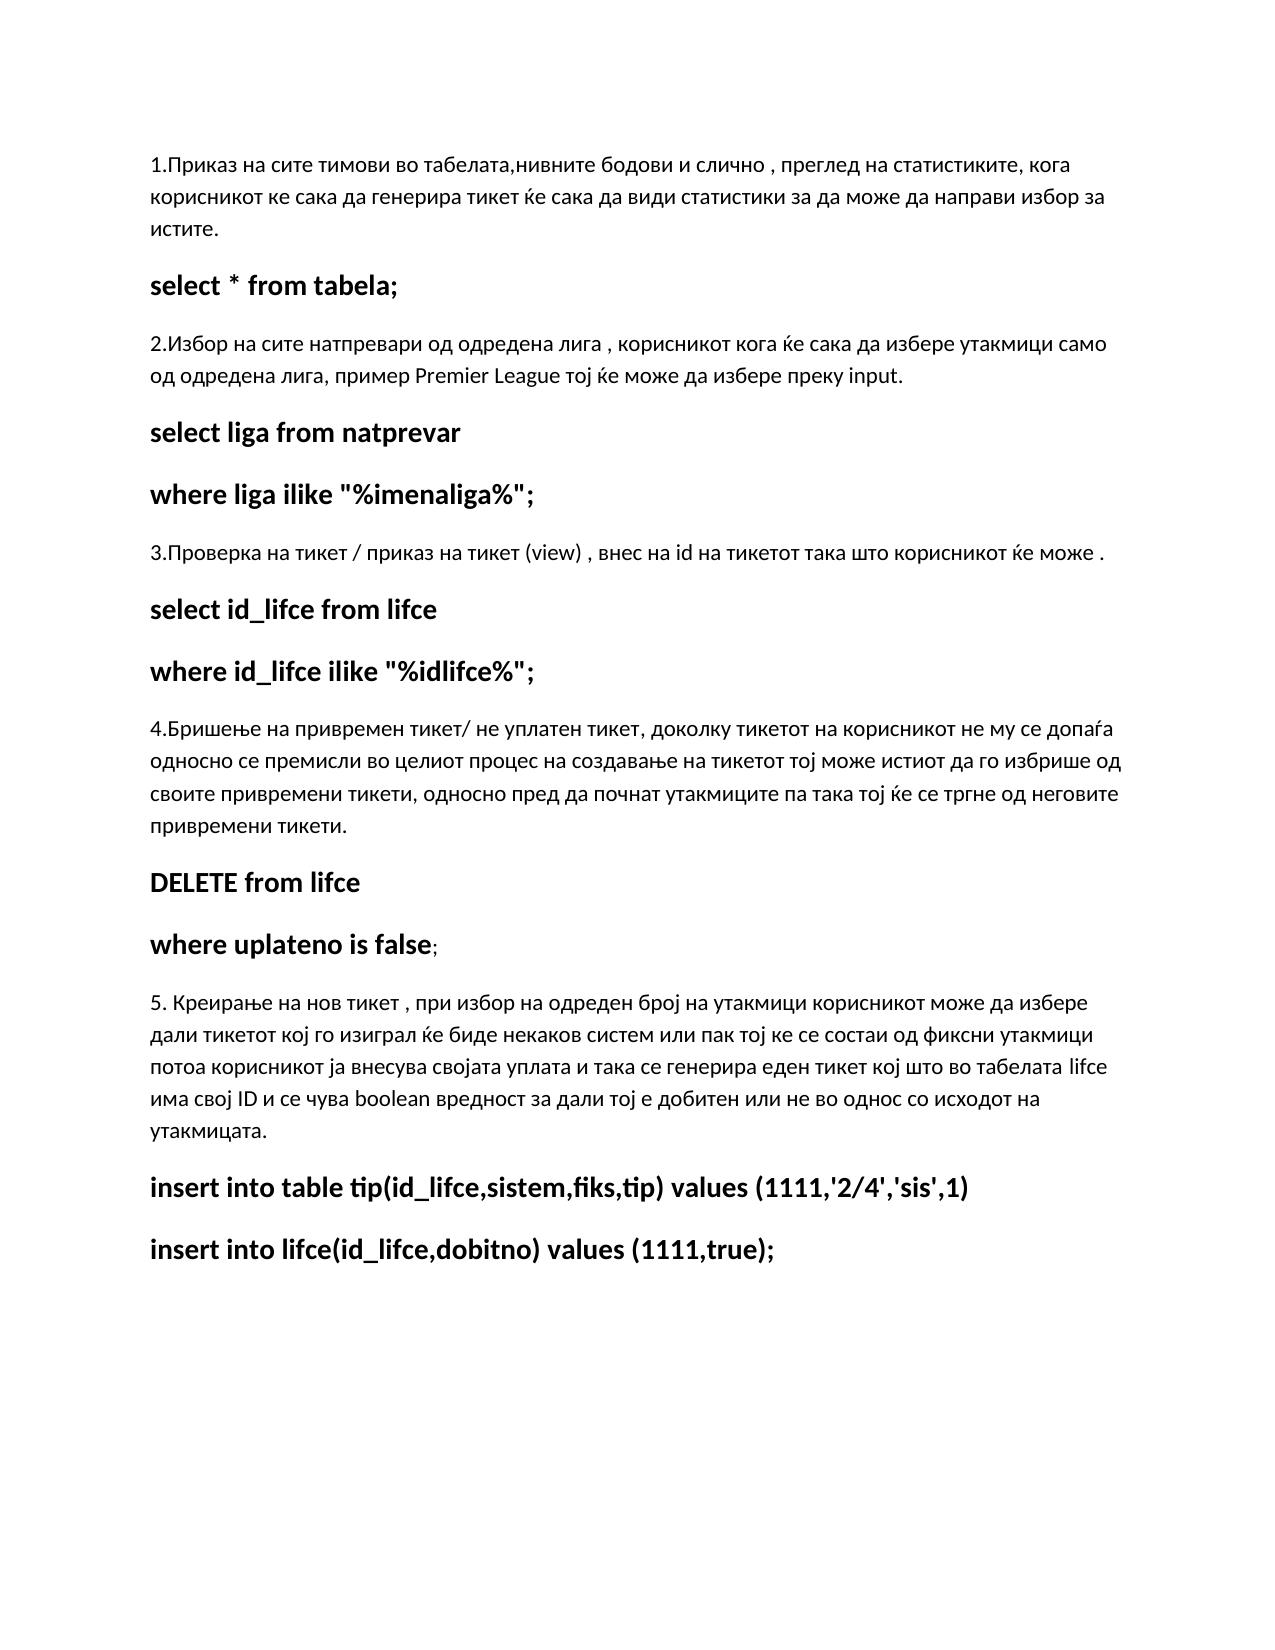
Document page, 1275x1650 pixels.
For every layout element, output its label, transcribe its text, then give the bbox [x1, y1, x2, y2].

text where id_lifce ilike "%idlifce%"; [150, 653, 1125, 688]
text select id_lifce from lifce [150, 591, 1125, 627]
text 5. Креирање на нов тикет , при избор на одреден број на утакмици корисникот може да избере дали тикетот кој го изиграл ќе биде некаков систем или пак тој ке се состаи од фиксни утакмици потоа корисникот ја внесува својата уплата и така се генерира еден тикет кој што во табелата lifce има свој ID и се чува boolean вредност за дали тој е добитен или не во однос со исходот на утакмицата. [150, 988, 1125, 1144]
text where uplateno is false; [150, 926, 1125, 961]
text 3.Проверка на тикет / приказ на тикет (view) , внес на id на тикетот така што корисникот ќе може . [150, 538, 1125, 566]
text where liga ilike "%imenaliga%"; [150, 476, 1125, 512]
text select * from tabela; [150, 267, 1125, 303]
text insert into table tip(id_lifce,sistem,fiks,tip) values (1111,'2/4','sis',1) [150, 1169, 1125, 1205]
text insert into lifce(id_lifce,dobitno) values (1111,true); [150, 1231, 1125, 1267]
text select liga from natprevar [150, 414, 1125, 450]
text 2.Избор на сите натпревари од одредена лига , корисникот кога ќе сака да избере утакмици само од одредена лига, пример Premier League тој ќе може да избере преку input. [150, 329, 1125, 389]
text 1.Приказ на сите тимови во табелата,нивните бодови и слично , преглед на статистиките, кога корисникот ке сака да генерира тикет ќе сака да види статистики за да може да направи избор за истите. [150, 150, 1125, 242]
text DELETE from lifce [150, 864, 1125, 900]
text 4.Бришење на привремен тикет/ не уплатен тикет, доколку тикетот на корисникот не му се допаѓа односно се премисли во целиот процес на создавање на тикетот тој може истиот да го избрише од своите привремени тикети, односно пред да почнат утакмиците па така тој ќе се тргне од неговите привремени тикети. [150, 714, 1125, 839]
